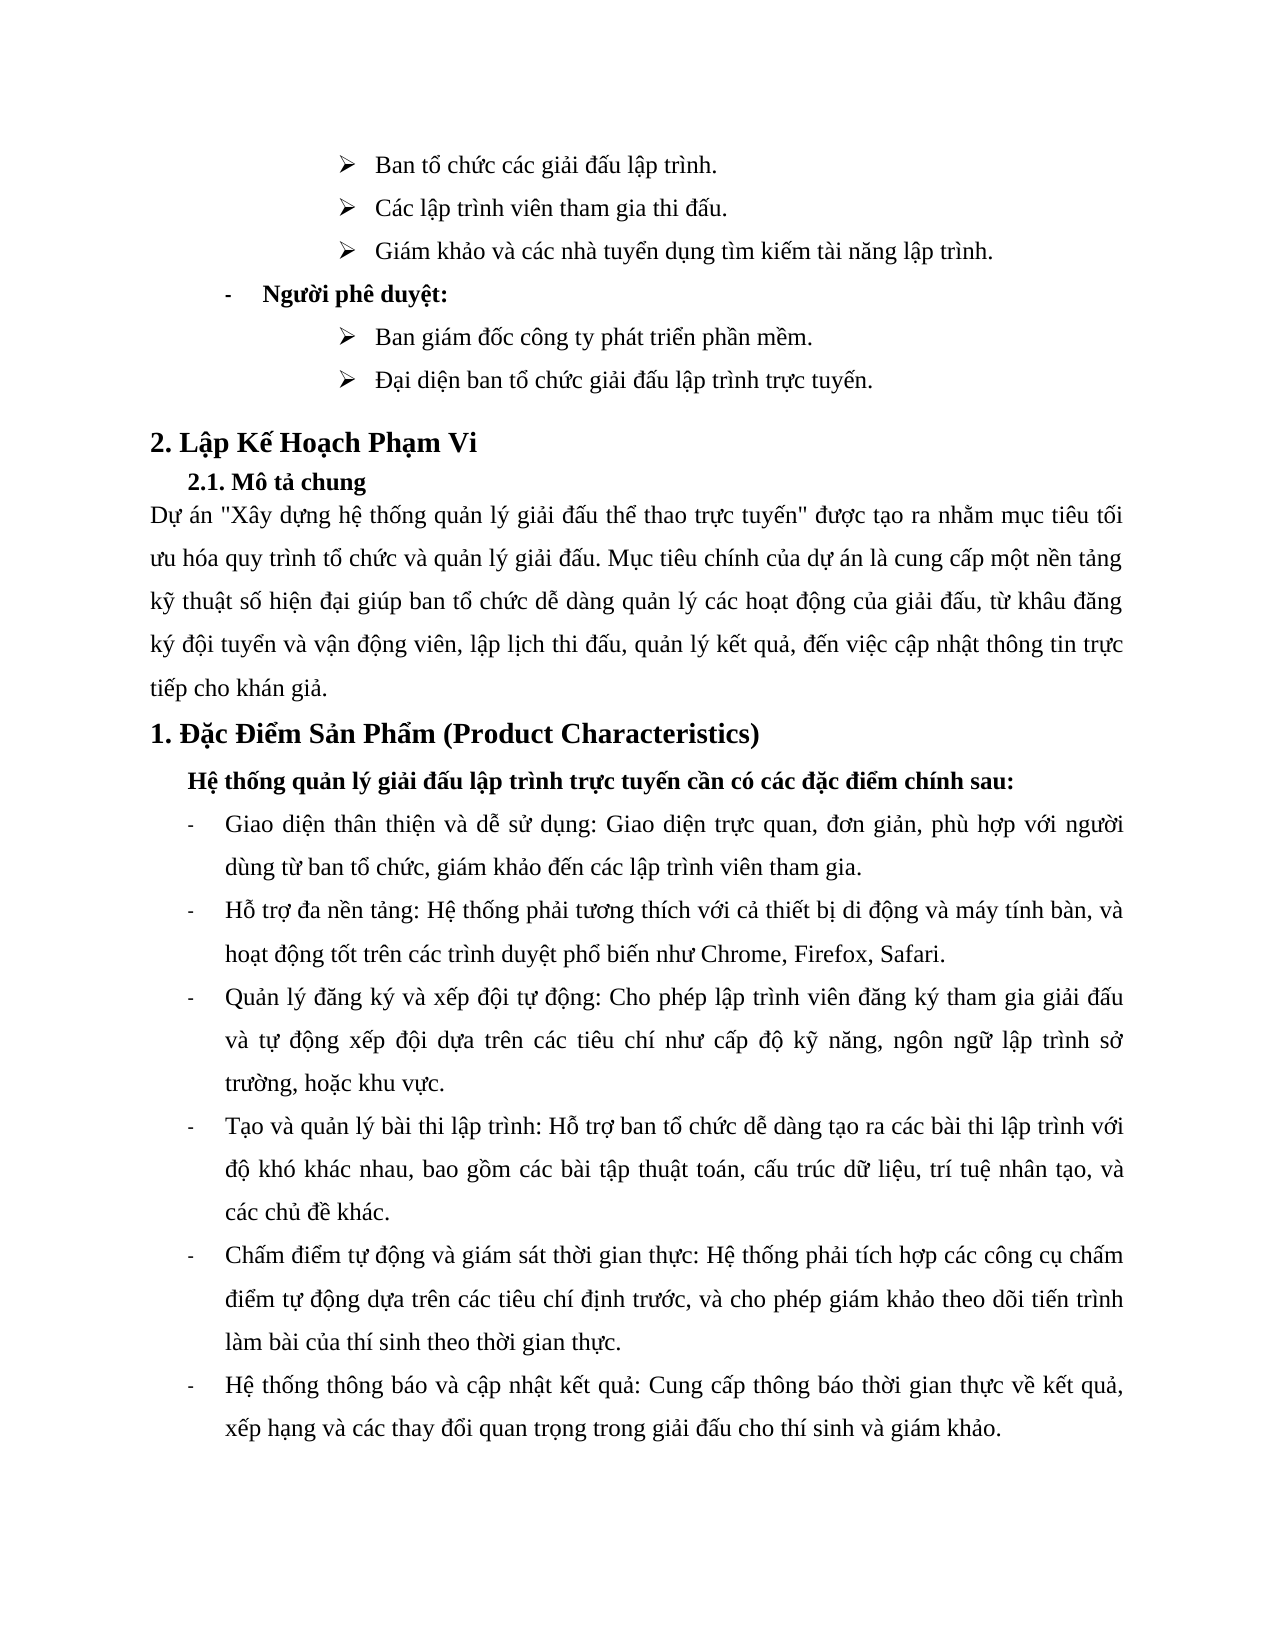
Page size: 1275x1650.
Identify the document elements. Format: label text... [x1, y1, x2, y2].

list Giám khảo và các nhà tuyển dụng tìm kiếm tài năng lập trình. [337, 236, 1125, 265]
list Hỗ trợ đa nền tảng: Hệ thống phải tương thích với cả thiết bị di động và máy tính bàn, và hoạt động tốt trên các trình duyệt phổ biến như Chrome, Firefox, Safari. [187, 896, 1125, 967]
text Dự án "Xây dựng hệ thống quản lý giải đấu thể thao trực tuyến" được tạo ra nhằm mục tiêu tối ưu hóa quy trình tổ chức và quản lý giải đấu. Mục tiêu chính của dự án là cung cấp một nền tảng kỹ thuật số hiện đại giúp ban tổ chức dễ dàng quản lý các hoạt động của giải đấu, từ khâu đăng ký đội tuyển và vận động viên, lập lịch thi đấu, quản lý kết quả, đến việc cập nhật thông tin trực tiếp cho khán giả. [150, 500, 1125, 701]
text 1. Đặc Điểm Sản Phẩm (Product Characteristics) [150, 716, 1125, 749]
list Ban giám đốc công ty phát triển phần mềm. [337, 322, 1125, 351]
subtitle 2. Lập Kế Hoạch Phạm Vi [150, 425, 1125, 459]
list Ban tổ chức các giải đấu lập trình. [337, 150, 1125, 179]
list Quản lý đăng ký và xếp đội tự động: Cho phép lập trình viên đăng ký tham gia giải đấu và tự động xếp đội dựa trên các tiêu chí như cấp độ kỹ năng, ngôn ngữ lập trình sở trường, hoặc khu vực. [187, 982, 1125, 1097]
list Hệ thống thông báo và cập nhật kết quả: Cung cấp thông báo thời gian thực về kết quả, xếp hạng và các thay đổi quan trọng trong giải đấu cho thí sinh và giám khảo. [187, 1370, 1125, 1442]
subtitle 2.1. Mô tả chung [150, 467, 1125, 496]
list Chấm điểm tự động và giám sát thời gian thực: Hệ thống phải tích hợp các công cụ chấm điểm tự động dựa trên các tiêu chí định trước, và cho phép giám khảo theo dõi tiến trình làm bài của thí sinh theo thời gian thực. [187, 1241, 1125, 1356]
list Đại diện ban tổ chức giải đấu lập trình trực tuyến. [337, 366, 1125, 394]
list Người phê duyệt: [225, 279, 1125, 308]
list Giao diện thân thiện và dễ sử dụng: Giao diện trực quan, đơn giản, phù hợp với người dùng từ ban tổ chức, giám khảo đến các lập trình viên tham gia. [187, 809, 1125, 881]
list Các lập trình viên tham gia thi đấu. [337, 193, 1125, 222]
list Tạo và quản lý bài thi lập trình: Hỗ trợ ban tổ chức dễ dàng tạo ra các bài thi lập trình với độ khó khác nhau, bao gồm các bài tập thuật toán, cấu trúc dữ liệu, trí tuệ nhân tạo, và các chủ đề khác. [187, 1111, 1125, 1226]
text Hệ thống quản lý giải đấu lập trình trực tuyến cần có các đặc điểm chính sau: [150, 766, 1125, 795]
